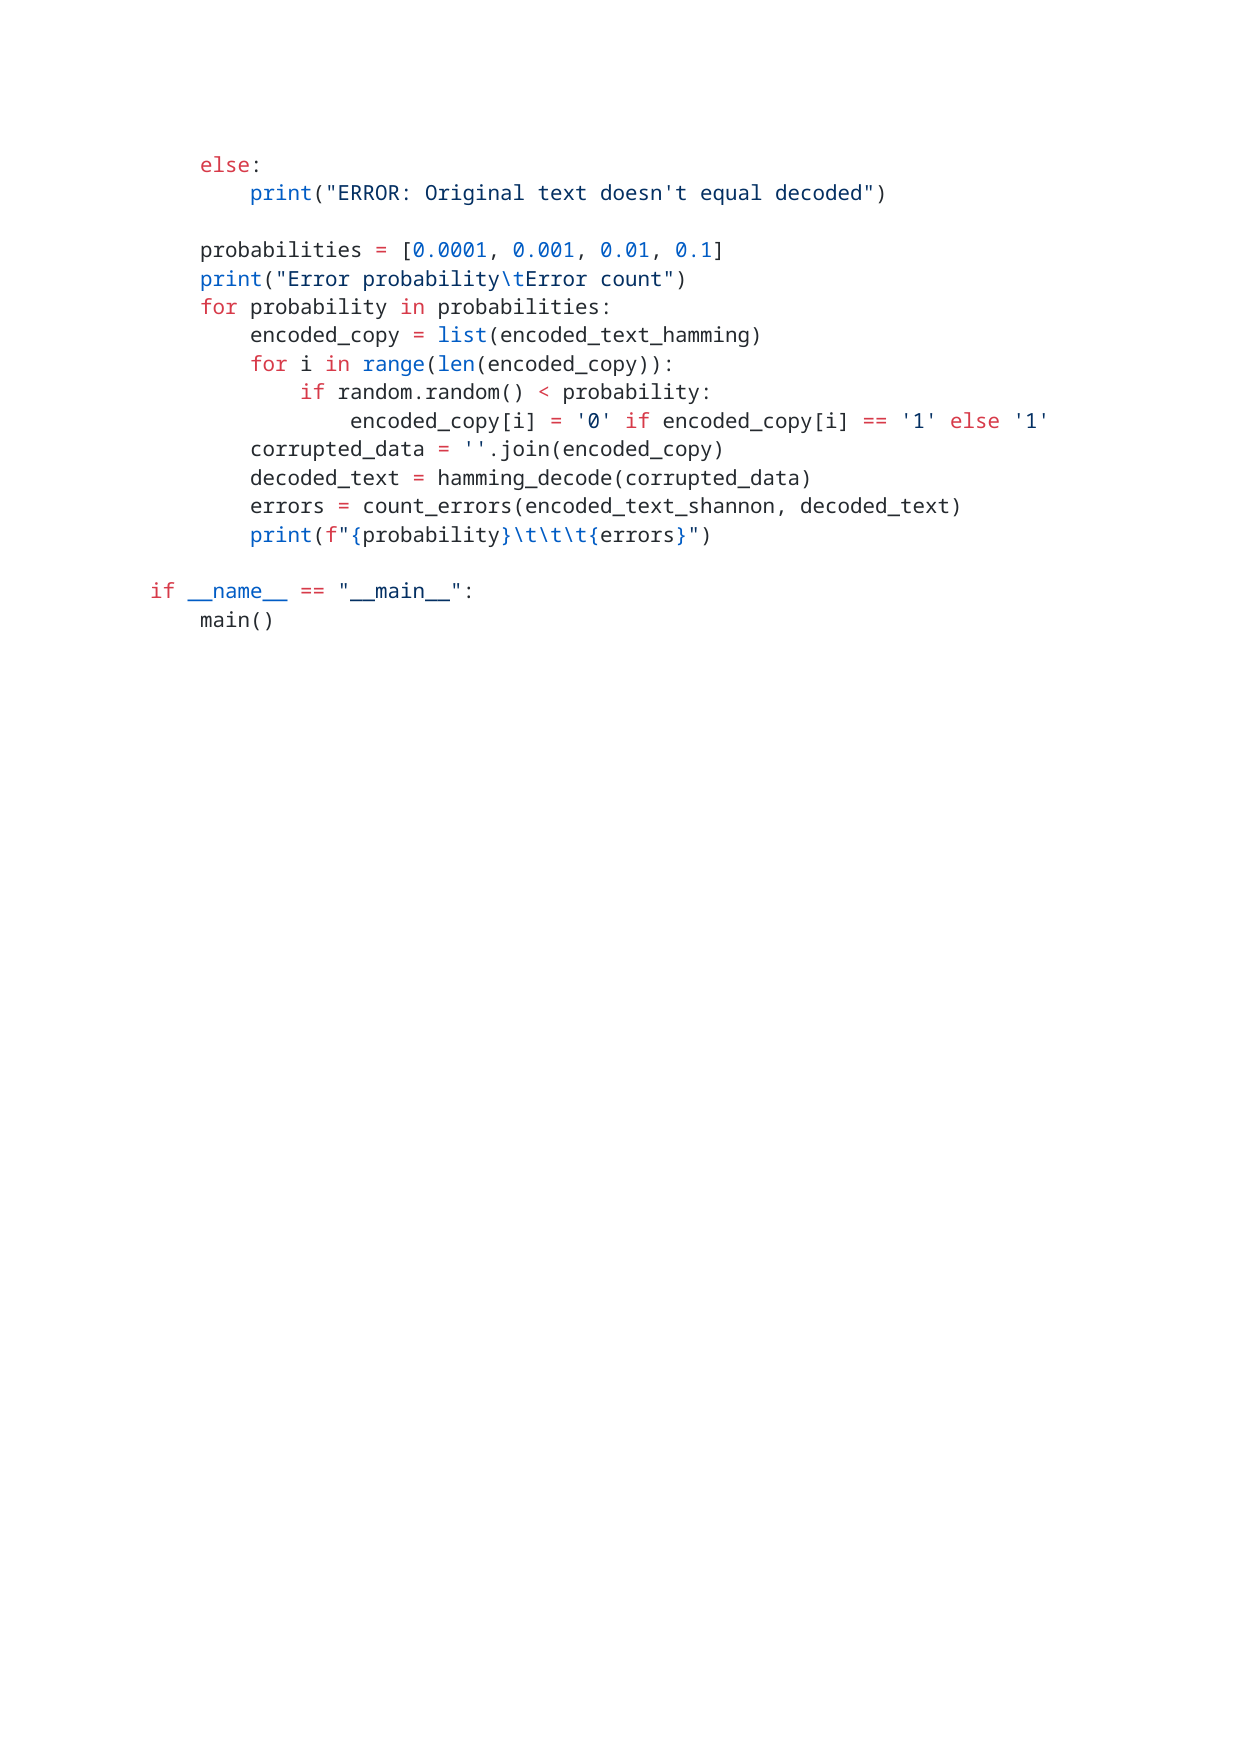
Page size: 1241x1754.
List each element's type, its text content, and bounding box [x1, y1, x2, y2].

text probabilities = [0.0001, 0.001, 0.01, 0.1] [150, 235, 1090, 264]
text encoded_copy[i] = '0' if encoded_copy[i] == '1' else '1' [150, 406, 1090, 434]
text errors = count_errors(encoded_text_shannon, decoded_text) [150, 491, 1090, 520]
text corrupted_data = ''.join(encoded_copy) [150, 434, 1090, 463]
text else: [150, 150, 1090, 178]
text main() [150, 605, 1090, 633]
text print(f"{probability}\t\t\t{errors}") [150, 520, 1090, 548]
text for i in range(len(encoded_copy)): [150, 349, 1090, 377]
text for probability in probabilities: [150, 292, 1090, 321]
text print("ERROR: Original text doesn't equal decoded") [150, 178, 1090, 207]
text encoded_copy = list(encoded_text_hamming) [150, 321, 1090, 349]
text if random.random() < probability: [150, 377, 1090, 406]
text if __name__ == "__main__": [150, 577, 1090, 605]
text decoded_text = hamming_decode(corrupted_data) [150, 463, 1090, 491]
text print("Error probability\tError count") [150, 264, 1090, 292]
